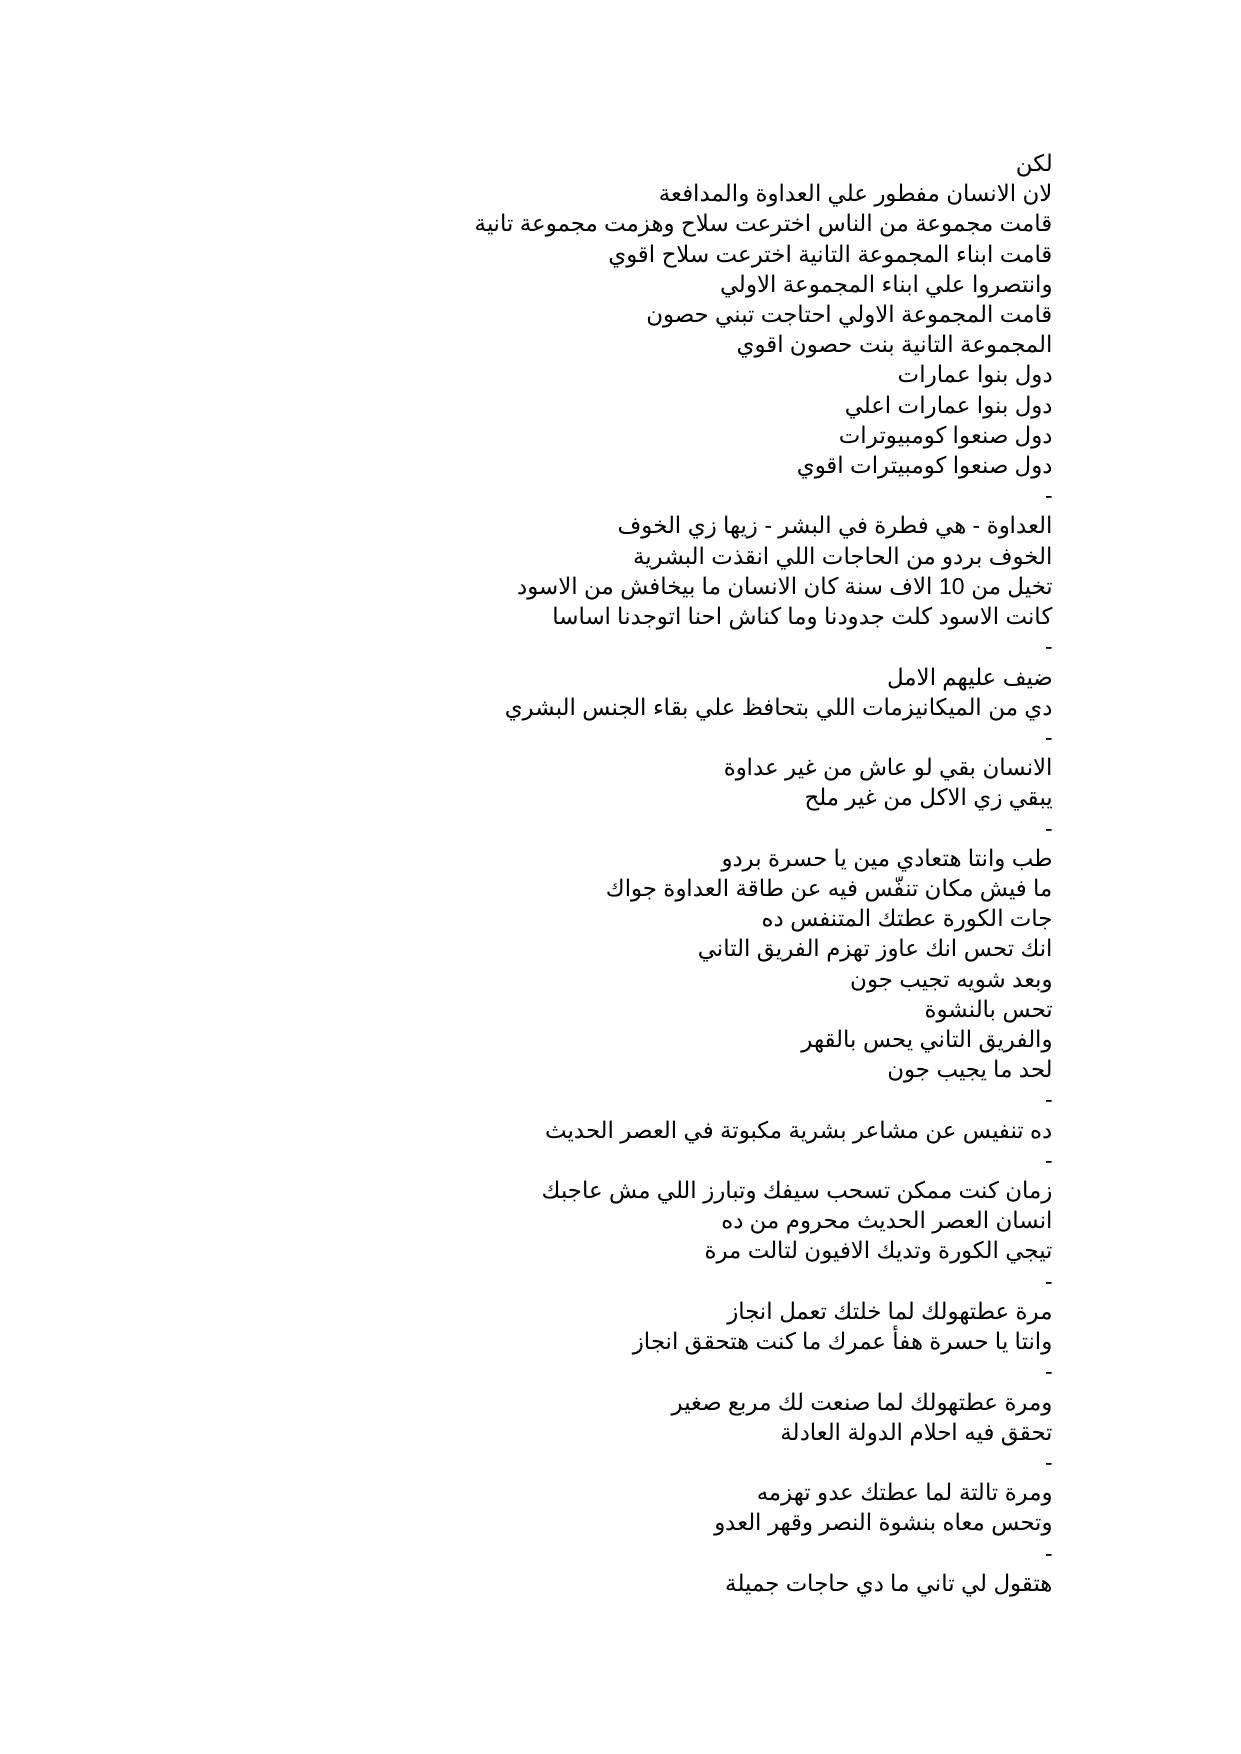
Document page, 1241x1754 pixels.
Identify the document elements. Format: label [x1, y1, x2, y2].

text [187, 150, 1053, 1596]
